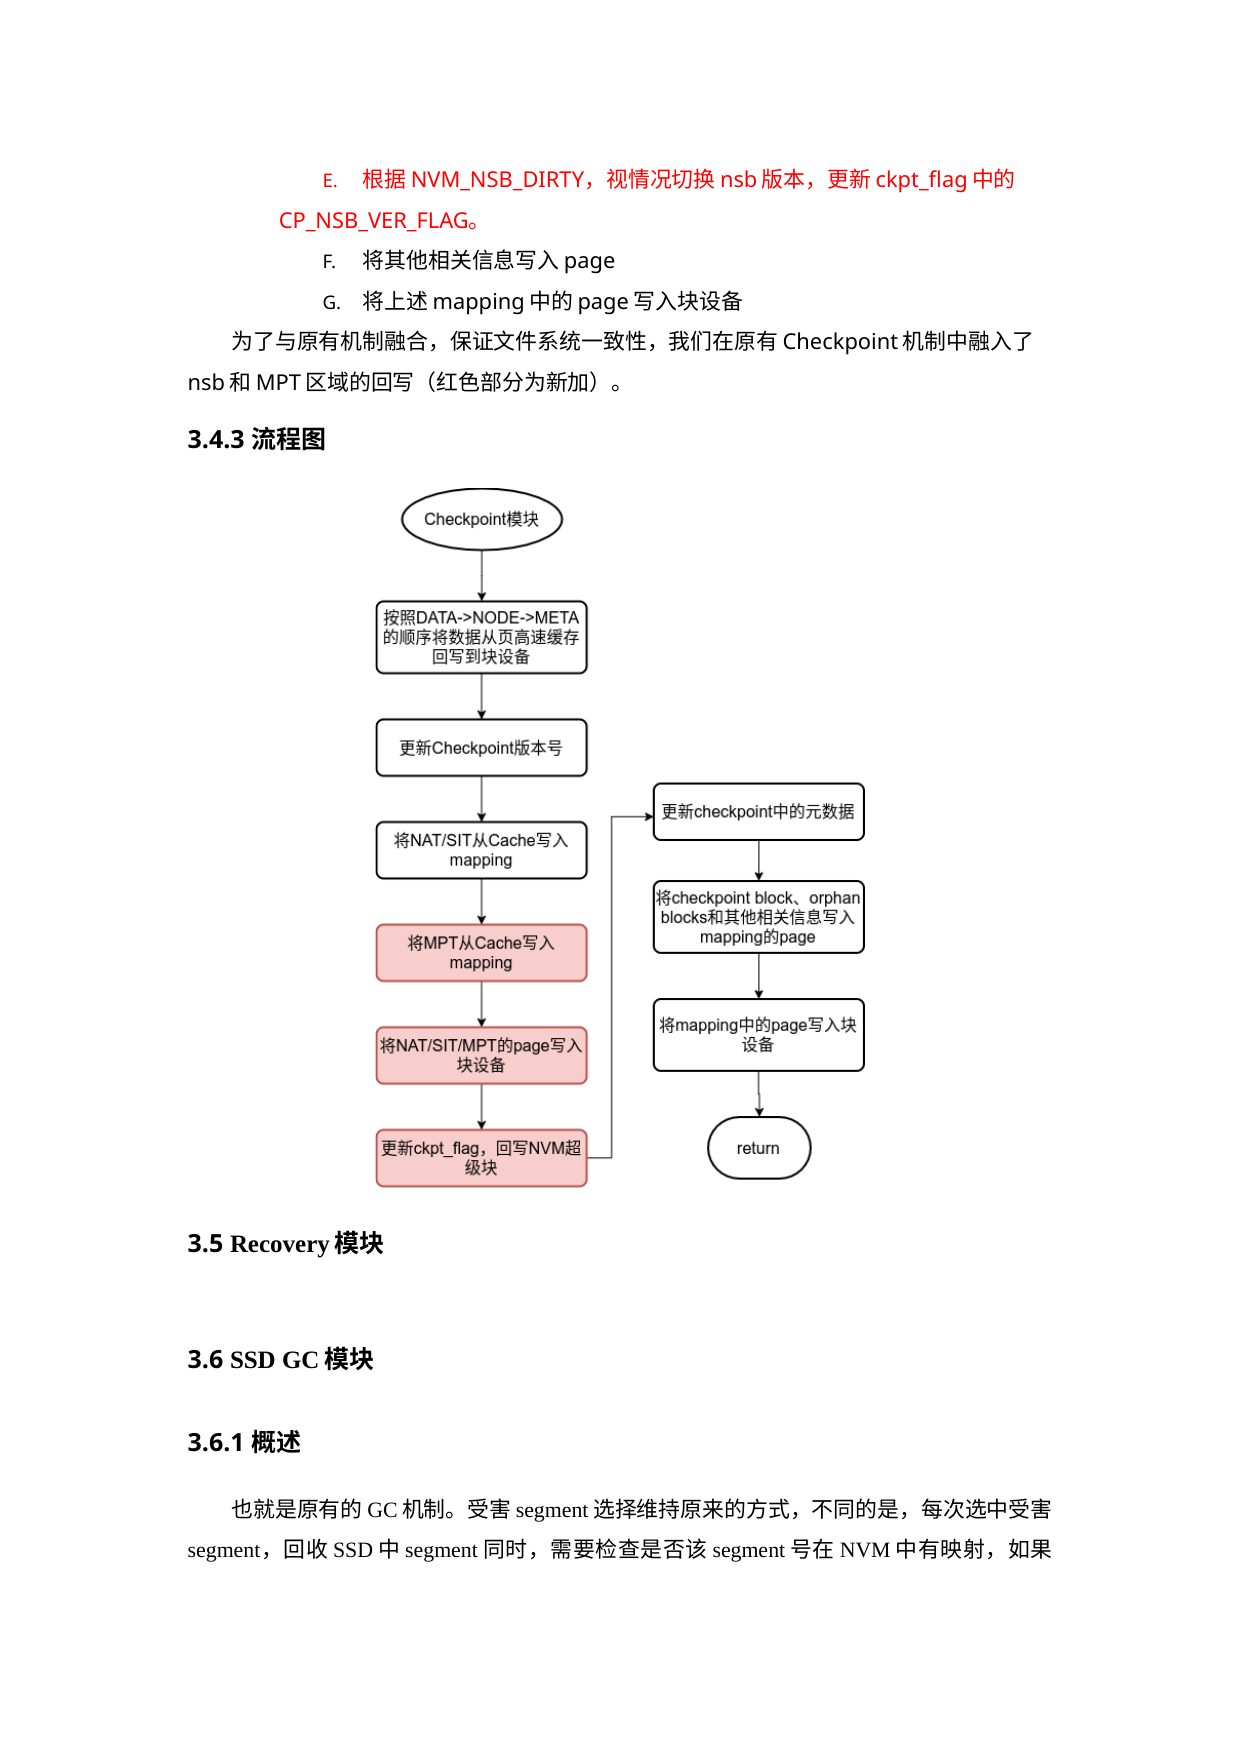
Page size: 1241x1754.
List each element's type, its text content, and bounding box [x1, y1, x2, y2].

list 将其他相关信息写入page [278, 243, 1053, 276]
list 根据NVM_NSB_DIRTY，视情况切换nsb版本，更新ckpt_flag中的CP_NSB_VER_FLAG。 [278, 162, 1053, 235]
subtitle 概述 [187, 1408, 1053, 1473]
subtitle SSD GC模块 [187, 1325, 1053, 1390]
picture [375, 488, 865, 1193]
subtitle Recovery模块 [187, 1209, 1053, 1274]
subtitle 流程图 [187, 405, 1053, 470]
list 将上述mapping中的page写入块设备 [278, 283, 1053, 316]
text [187, 1491, 1053, 1564]
text 为了与原有机制融合，保证文件系统一致性，我们在原有Checkpoint机制中融入了nsb和MPT区域的回写（红色部分为新加）。 [187, 324, 1053, 397]
